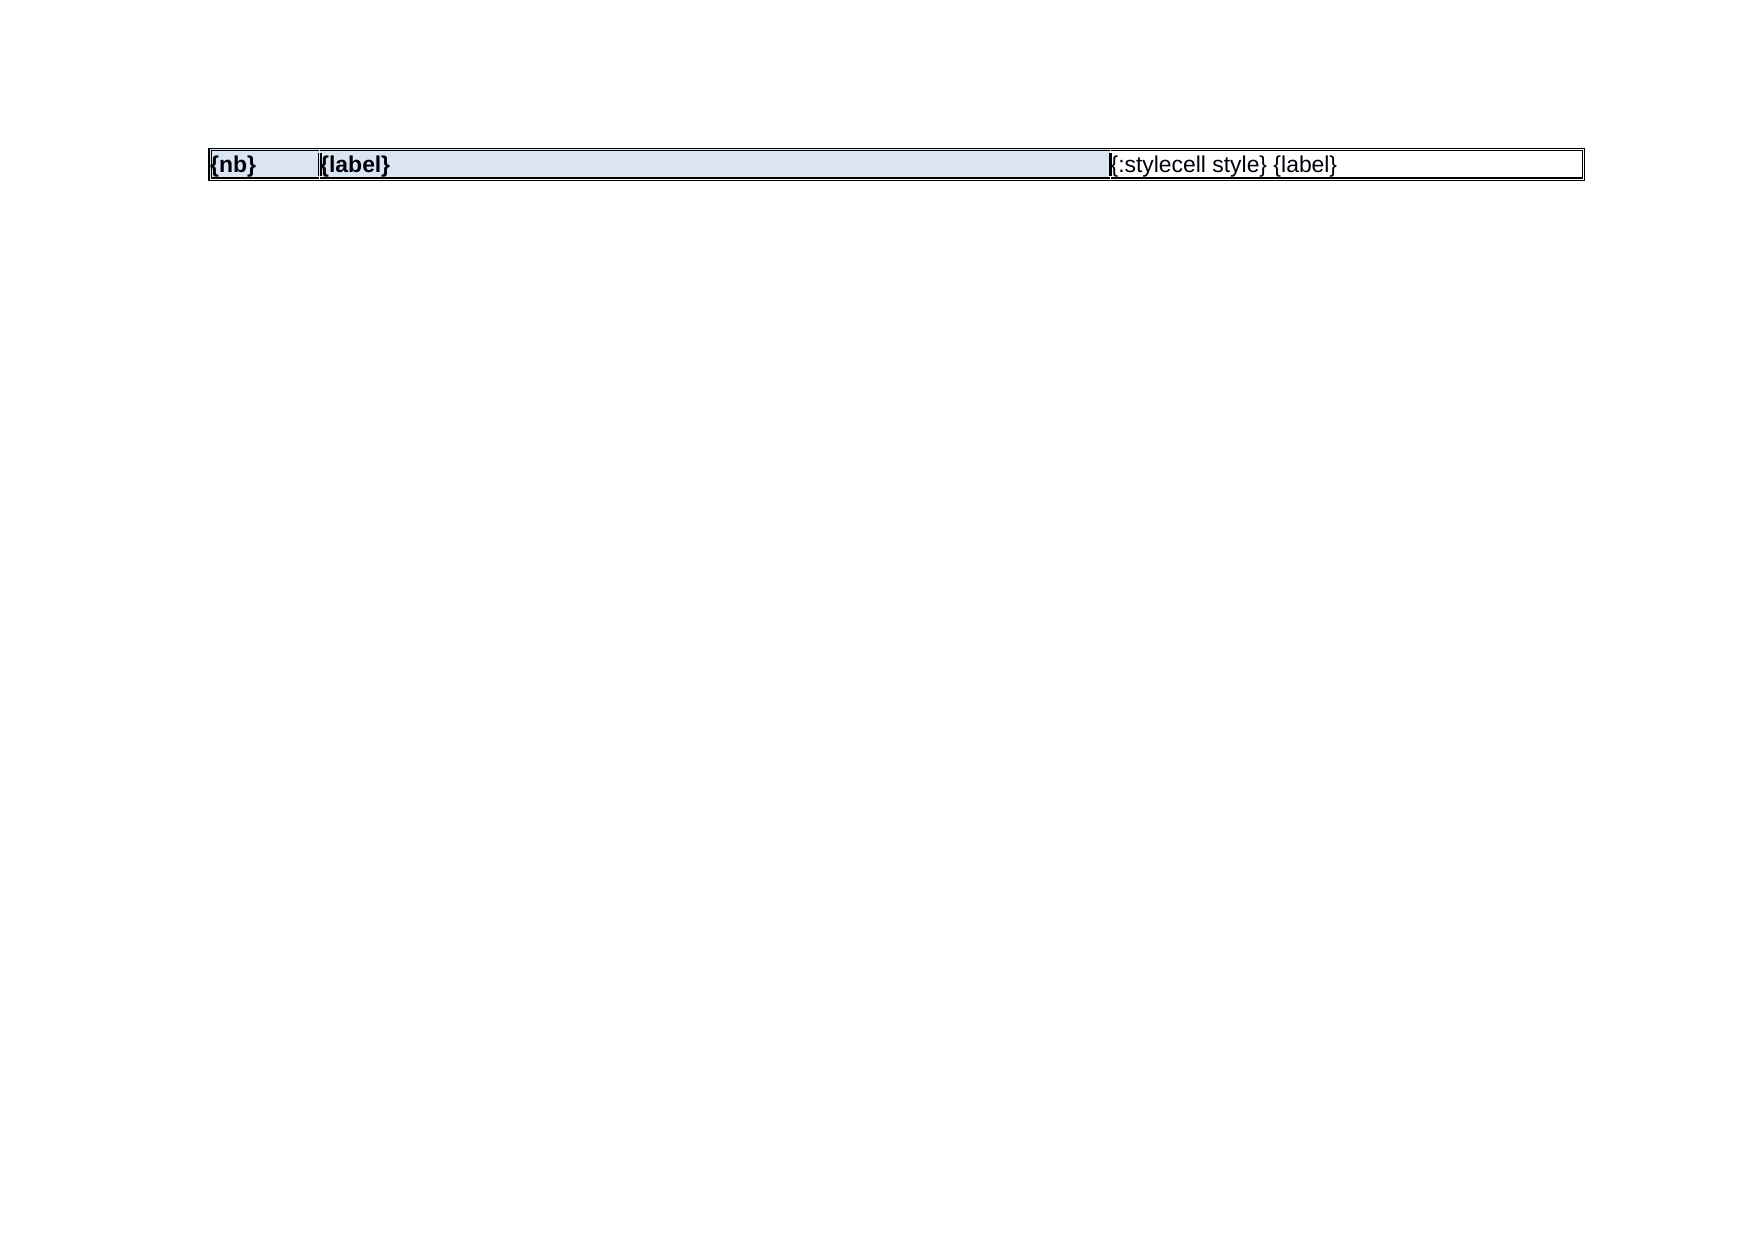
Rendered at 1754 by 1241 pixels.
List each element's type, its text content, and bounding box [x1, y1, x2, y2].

table_header {label} [320, 151, 1110, 177]
table_header {:stylecell style} {label} [1110, 151, 1582, 177]
table_header {nb} [210, 149, 320, 177]
